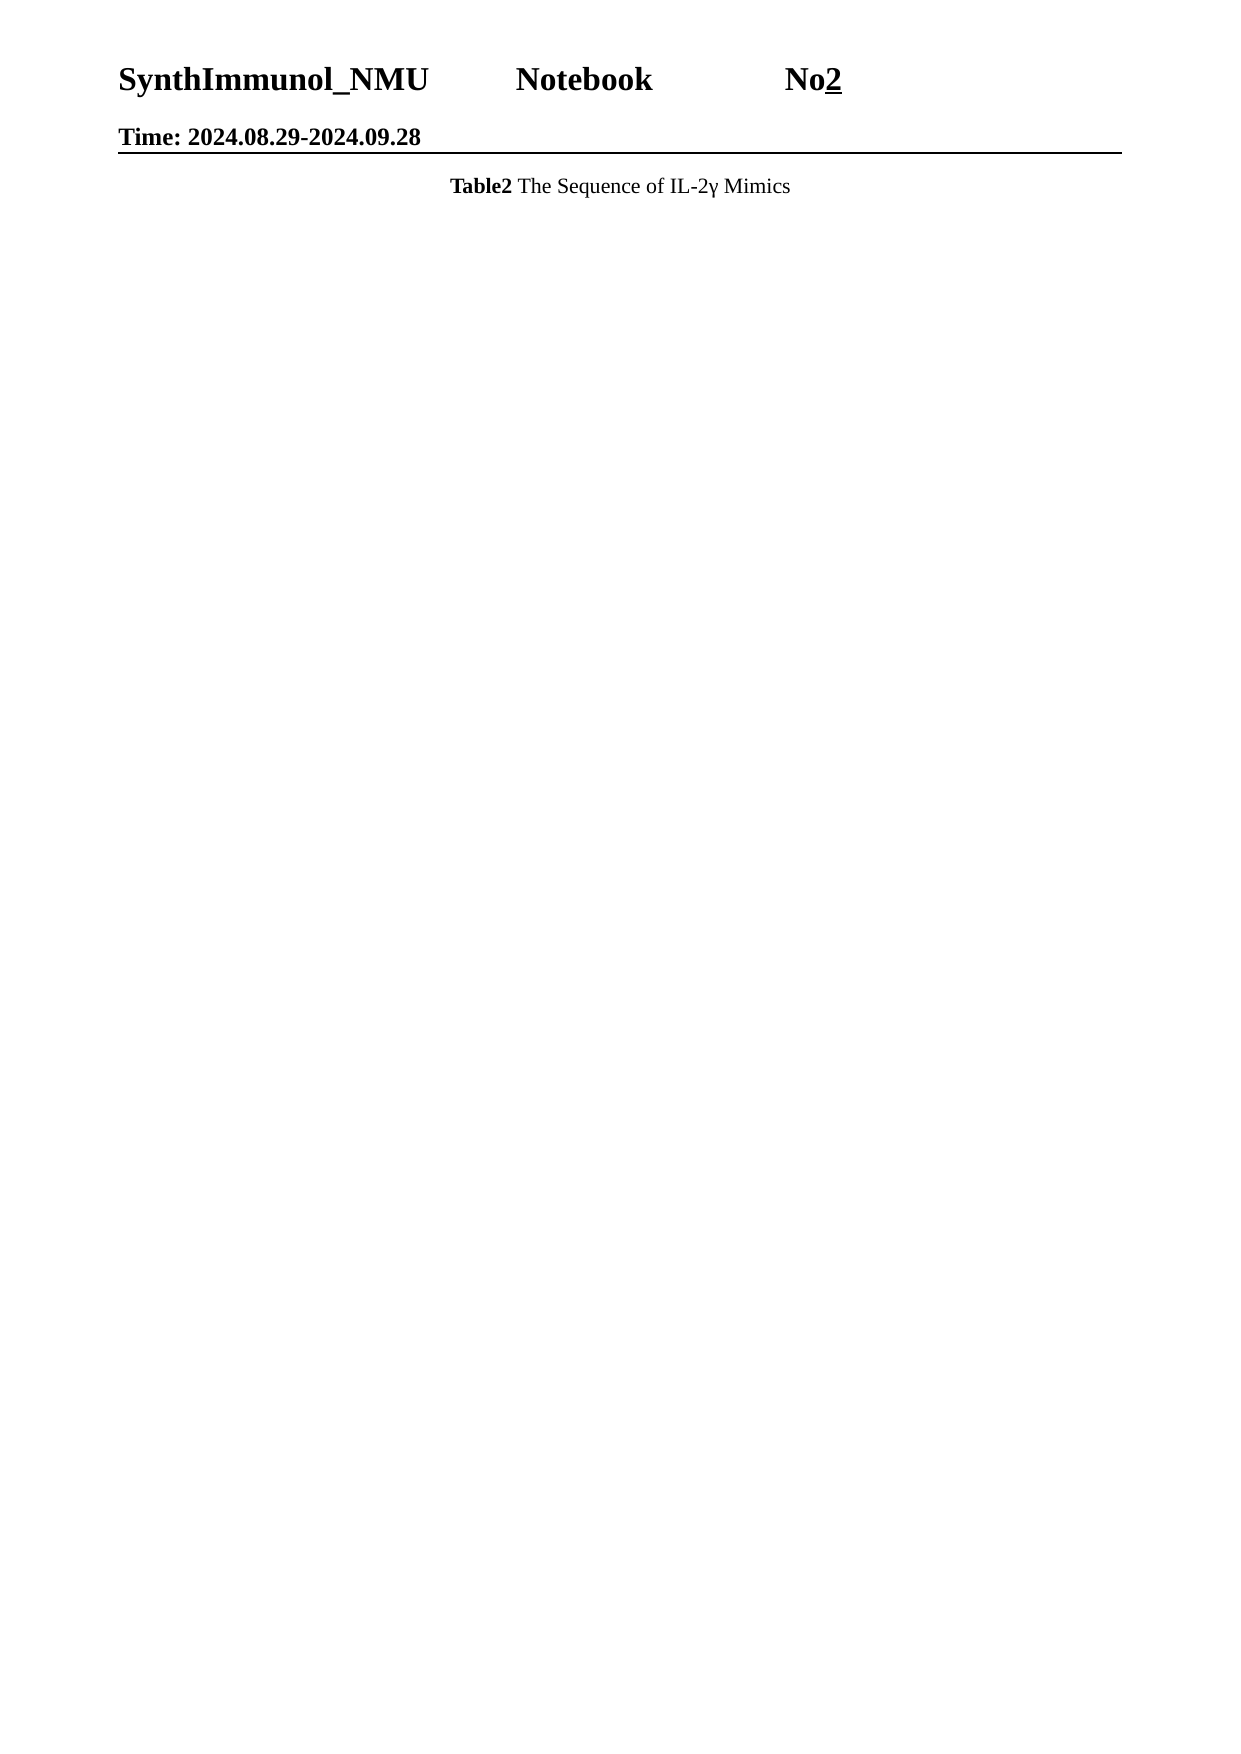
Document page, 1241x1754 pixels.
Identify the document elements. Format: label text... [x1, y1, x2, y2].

list Table2 The Sequence of IL-2γ Mimics [118, 169, 1122, 201]
